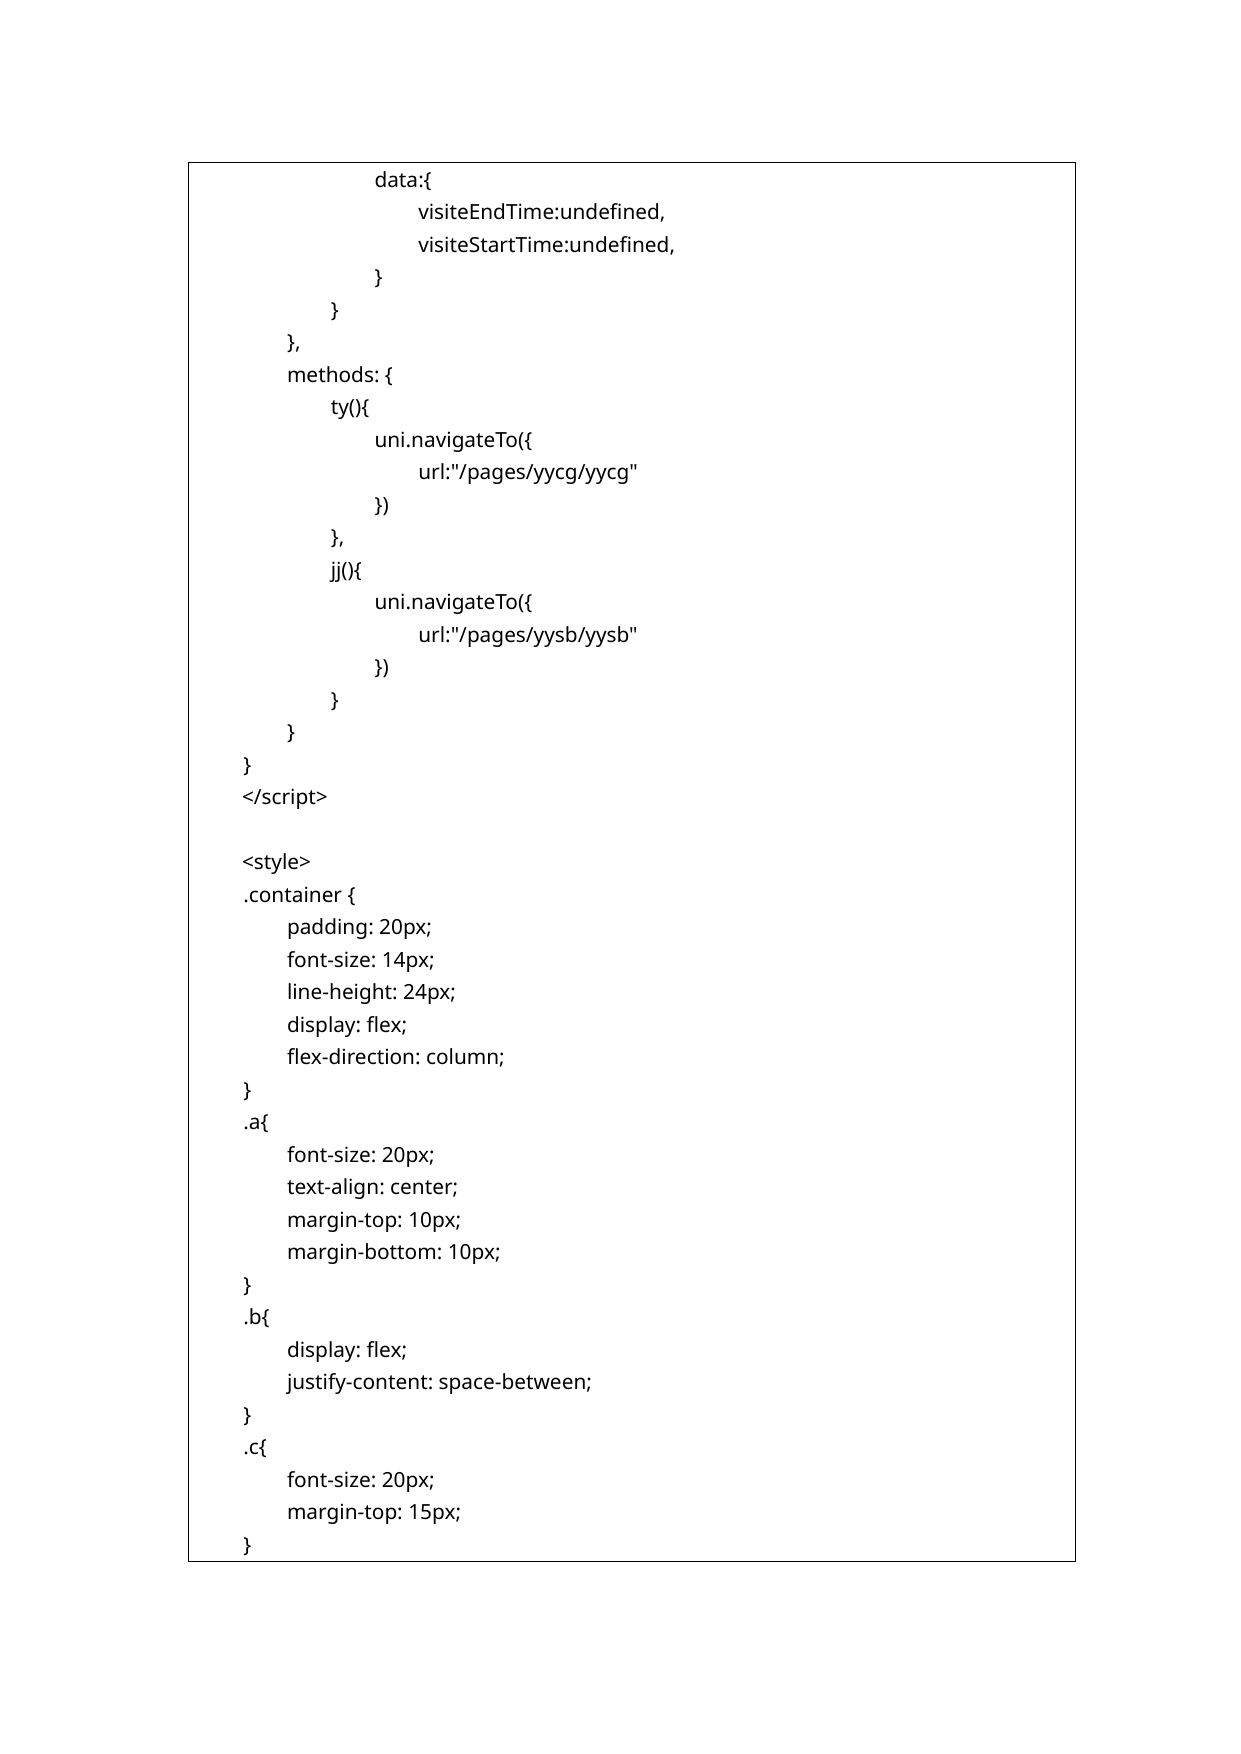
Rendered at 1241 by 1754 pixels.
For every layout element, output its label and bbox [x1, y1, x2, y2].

table_header [189, 163, 1075, 1561]
